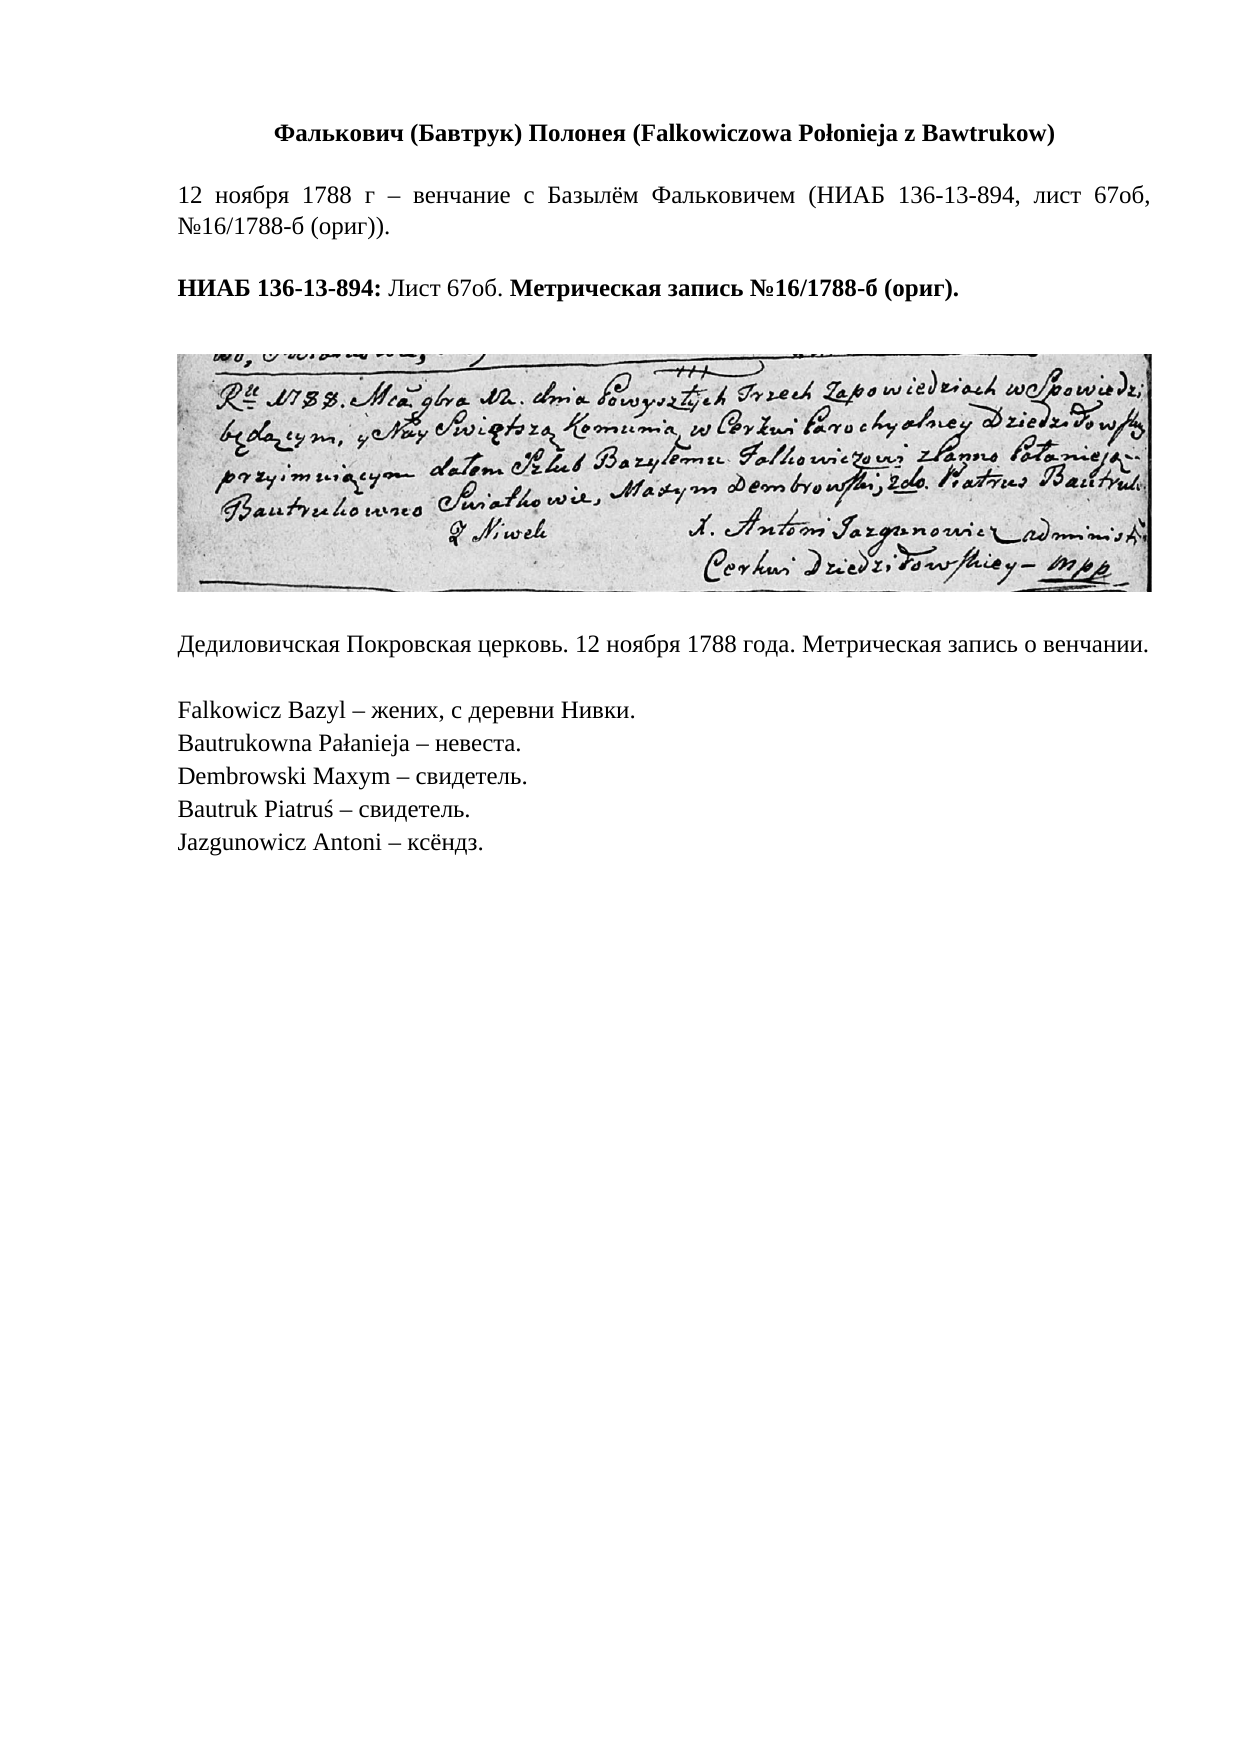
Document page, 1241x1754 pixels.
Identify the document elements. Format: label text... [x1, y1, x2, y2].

picture [177, 354, 1152, 592]
text Дедиловичская Покровская церковь. 12 ноября 1788 года. Метрическая запись о венчании. [177, 629, 1152, 658]
text Bautruk Piatruś – свидетель. [177, 794, 1152, 823]
text НИАБ 136-13-894: Лист 67об. Метрическая запись №16/1788-б (ориг). [177, 273, 1152, 302]
text 12 ноября 1788 г – венчание с Базылём Фальковичем (НИАБ 136-13-894, лист 67об, №16/1788-б (ориг)). [177, 180, 1152, 240]
text Bautrukowna Pałanieja – невеста. [177, 728, 1152, 757]
text Falkowicz Bazyl – жених, с деревни Нивки. [177, 695, 1152, 724]
text Jazgunowicz Antoni – ксёндз. [177, 827, 1152, 856]
text Dembrowski Maxym – свидетель. [177, 761, 1152, 790]
text Фалькович (Бавтрук) Полонея (Falkowiczowa Połonieja z Bawtrukow) [177, 118, 1152, 147]
